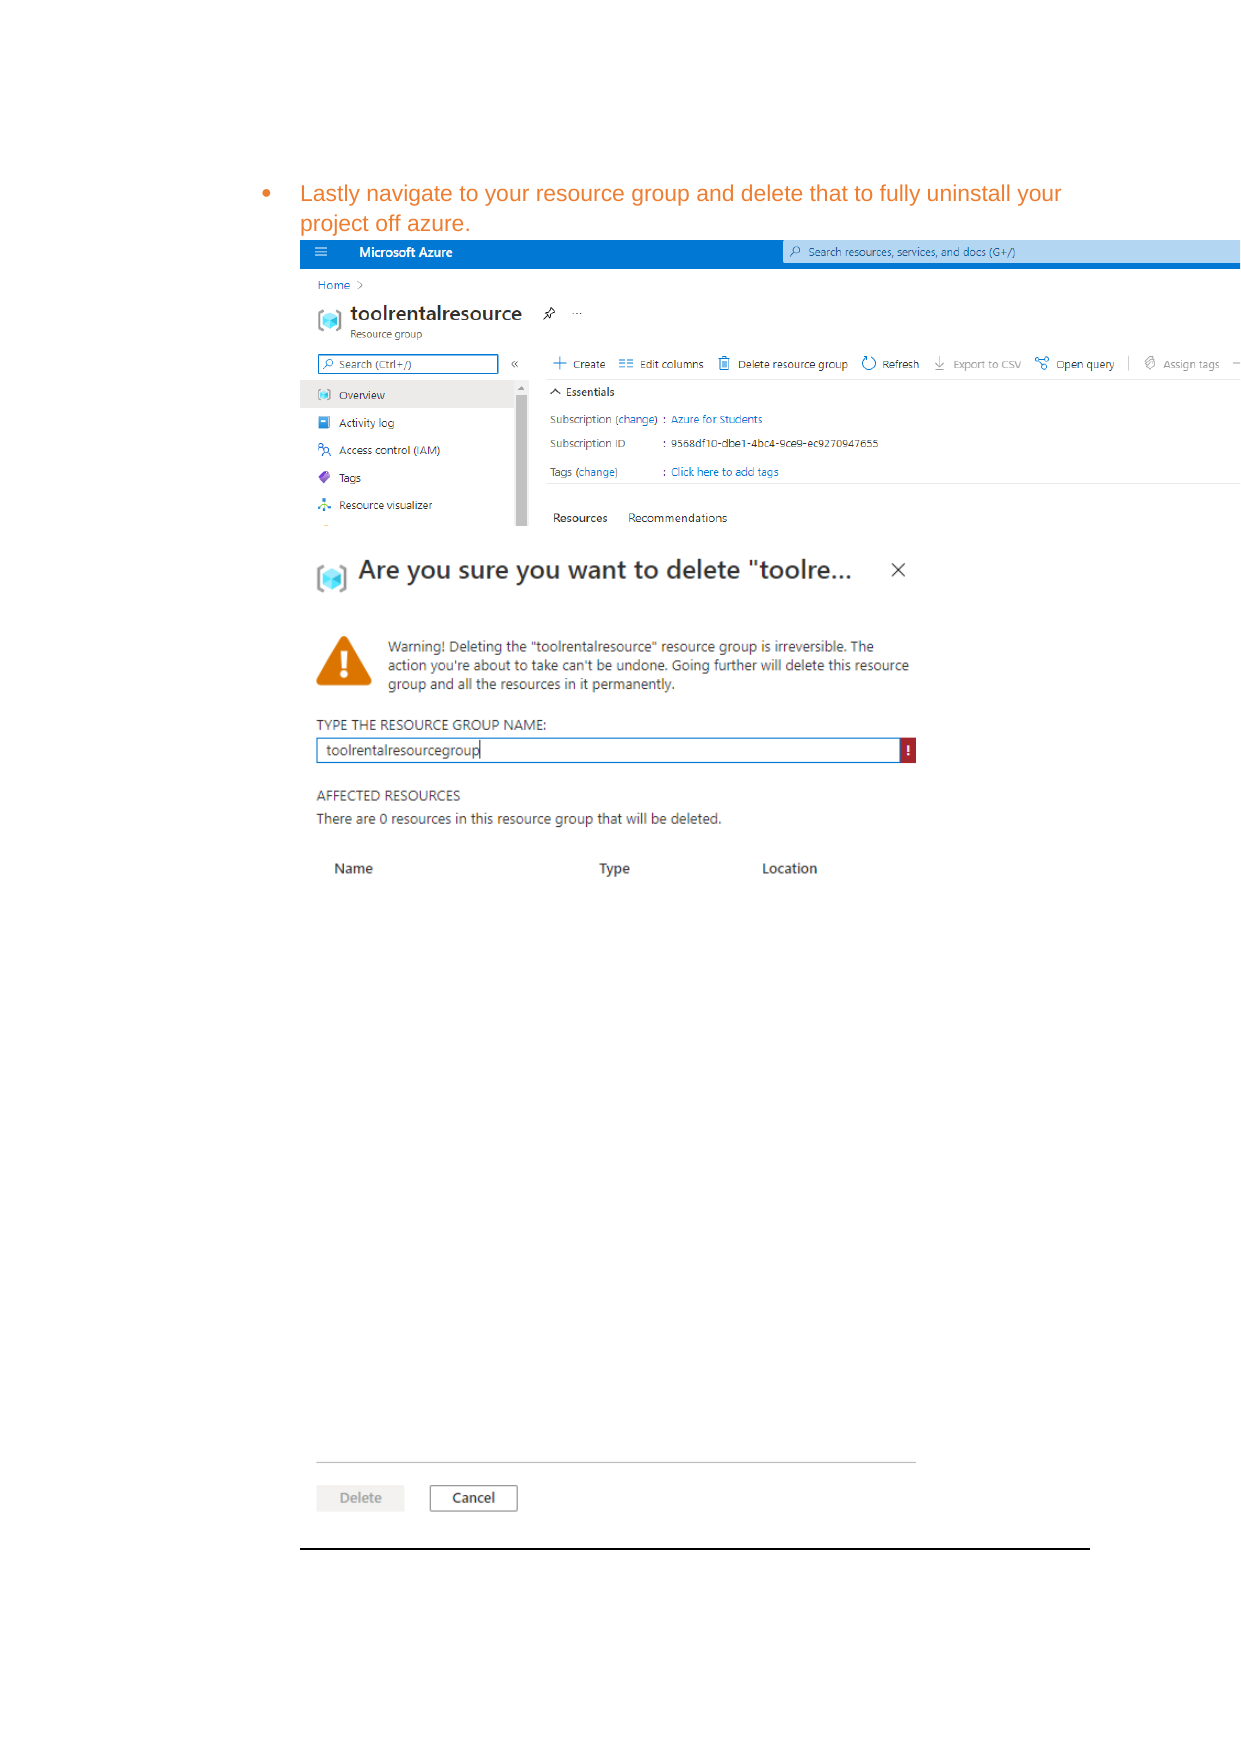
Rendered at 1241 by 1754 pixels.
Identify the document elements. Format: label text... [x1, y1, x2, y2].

list Lastly navigate to your resource group and delete that to fully uninstall your project off azure. [262, 180, 1090, 237]
picture [300, 550, 916, 1526]
picture [300, 240, 1241, 526]
